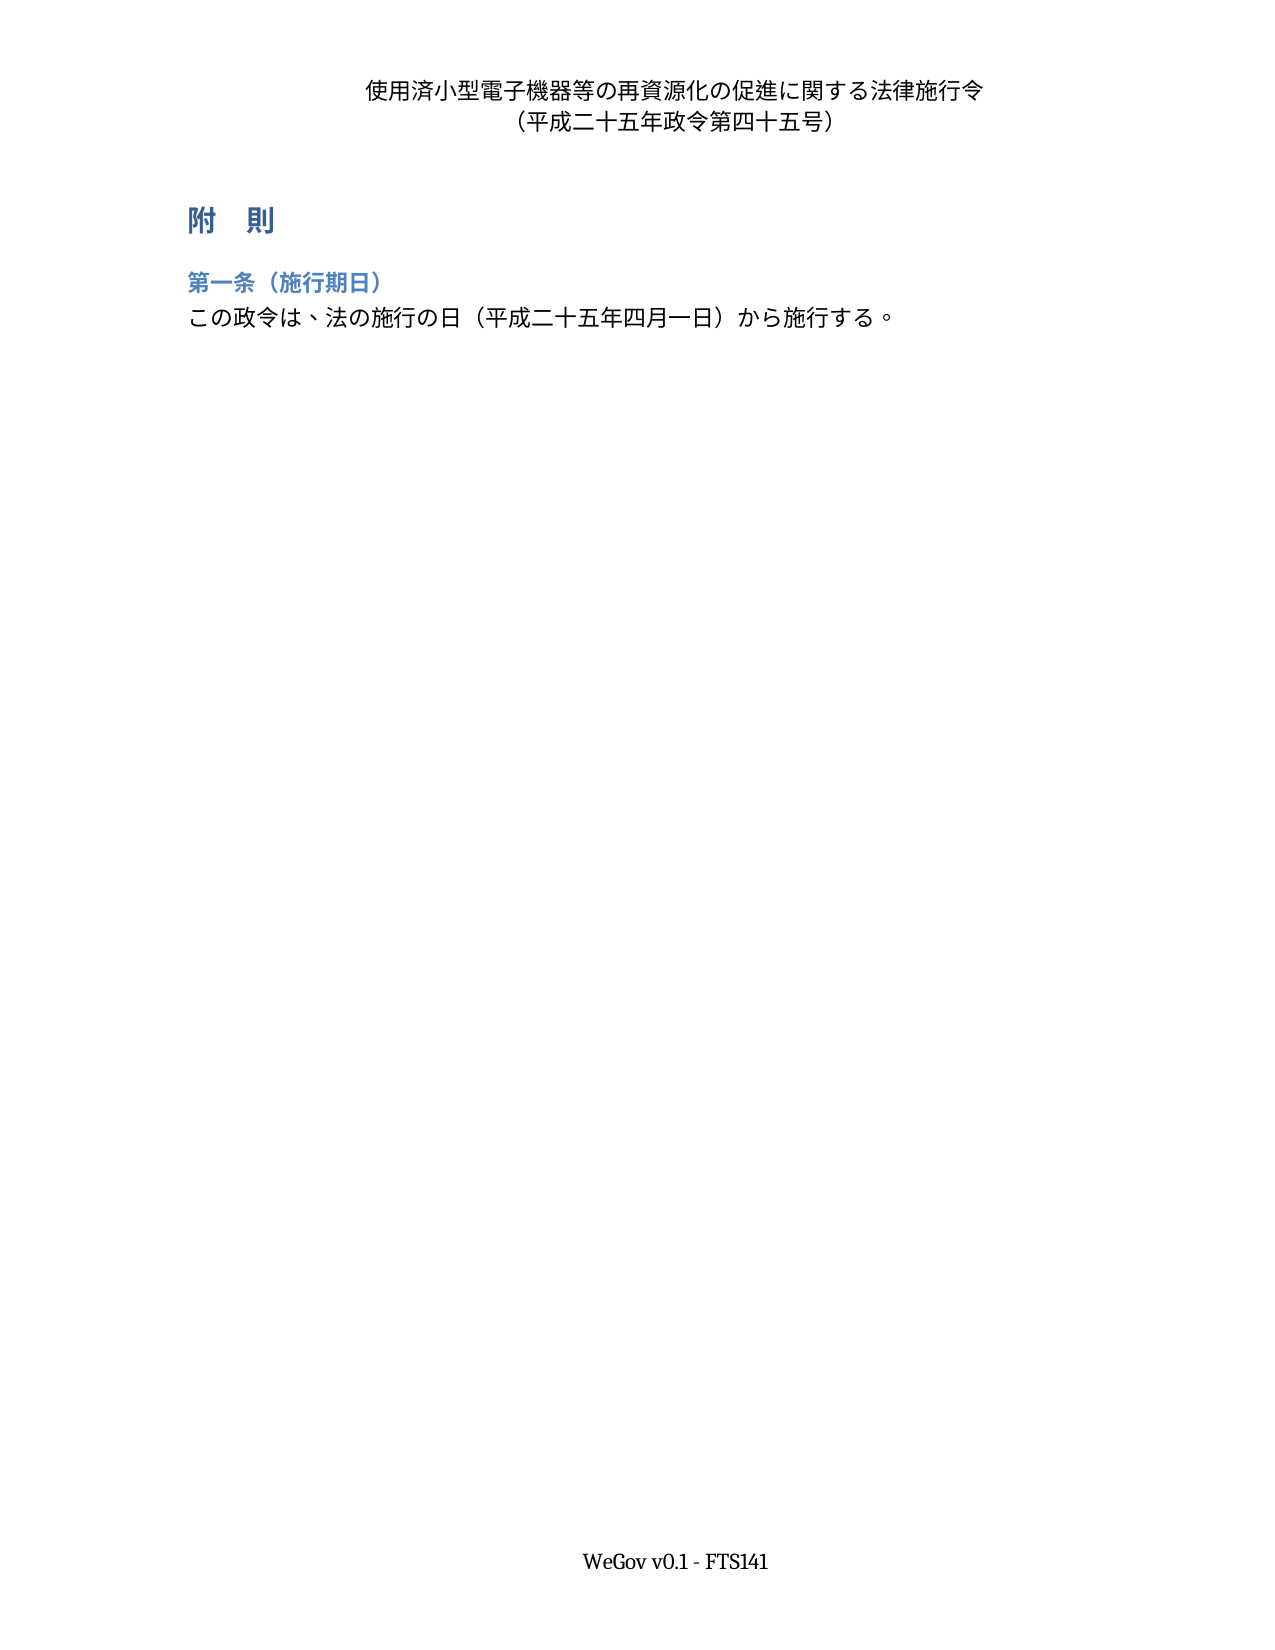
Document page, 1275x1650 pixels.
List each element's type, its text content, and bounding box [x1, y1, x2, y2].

subtitle 附 則 [187, 200, 1087, 240]
subtitle 第一条（施行期日） [187, 266, 1087, 298]
text この政令は、法の施行の日（平成二十五年四月一日）から施行する。 [187, 302, 1087, 334]
